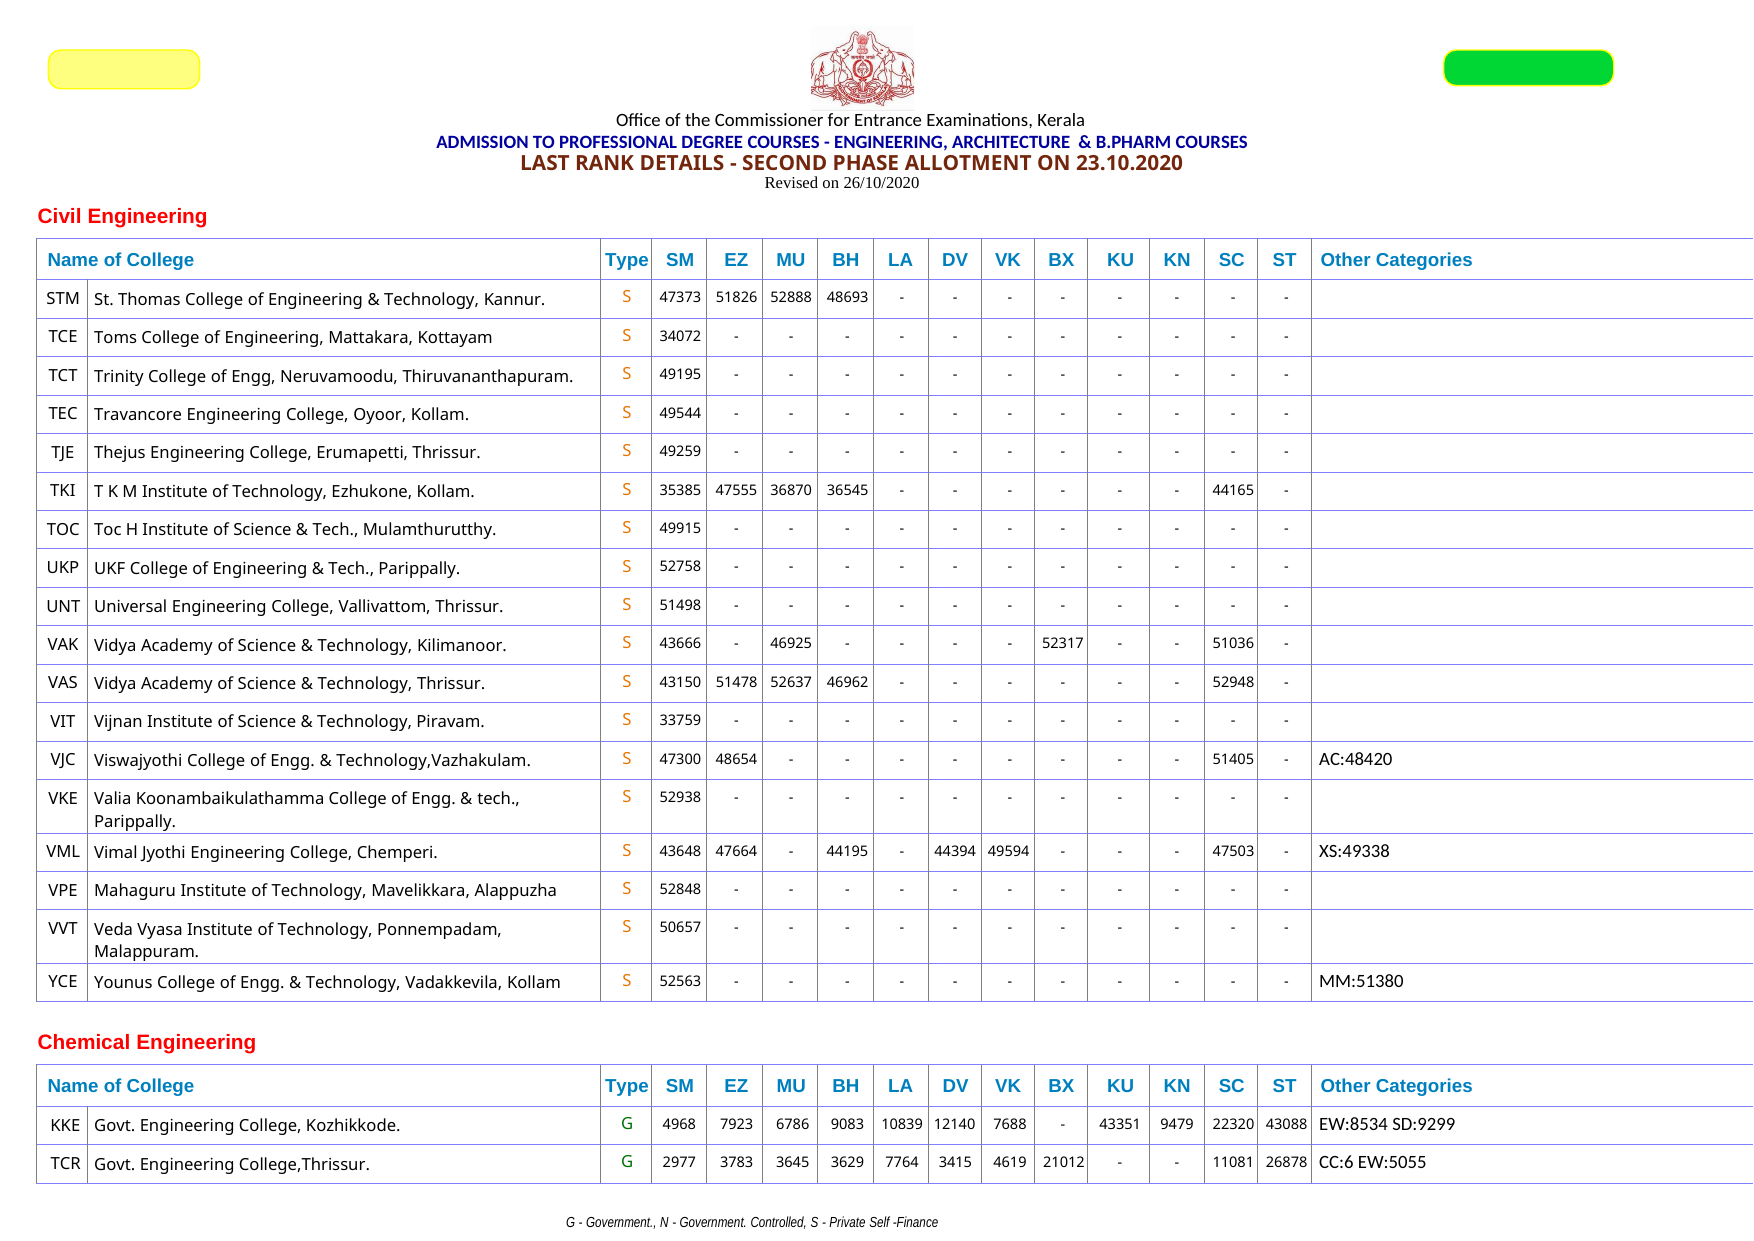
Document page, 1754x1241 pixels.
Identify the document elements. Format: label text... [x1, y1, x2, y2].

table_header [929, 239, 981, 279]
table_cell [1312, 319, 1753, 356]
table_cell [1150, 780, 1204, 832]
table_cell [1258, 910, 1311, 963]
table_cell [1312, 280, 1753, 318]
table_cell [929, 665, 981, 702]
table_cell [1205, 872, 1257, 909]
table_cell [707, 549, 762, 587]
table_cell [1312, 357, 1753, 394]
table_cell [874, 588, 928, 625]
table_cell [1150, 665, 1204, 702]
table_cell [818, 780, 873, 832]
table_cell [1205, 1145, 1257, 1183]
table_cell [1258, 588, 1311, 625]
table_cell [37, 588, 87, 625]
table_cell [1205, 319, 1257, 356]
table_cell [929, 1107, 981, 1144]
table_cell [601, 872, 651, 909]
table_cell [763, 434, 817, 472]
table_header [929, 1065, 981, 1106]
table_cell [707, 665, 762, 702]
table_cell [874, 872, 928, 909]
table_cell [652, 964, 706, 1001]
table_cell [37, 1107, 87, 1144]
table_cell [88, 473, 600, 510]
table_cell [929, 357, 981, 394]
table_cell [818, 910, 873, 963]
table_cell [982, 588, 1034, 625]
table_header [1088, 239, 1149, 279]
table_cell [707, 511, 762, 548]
picture [811, 26, 915, 111]
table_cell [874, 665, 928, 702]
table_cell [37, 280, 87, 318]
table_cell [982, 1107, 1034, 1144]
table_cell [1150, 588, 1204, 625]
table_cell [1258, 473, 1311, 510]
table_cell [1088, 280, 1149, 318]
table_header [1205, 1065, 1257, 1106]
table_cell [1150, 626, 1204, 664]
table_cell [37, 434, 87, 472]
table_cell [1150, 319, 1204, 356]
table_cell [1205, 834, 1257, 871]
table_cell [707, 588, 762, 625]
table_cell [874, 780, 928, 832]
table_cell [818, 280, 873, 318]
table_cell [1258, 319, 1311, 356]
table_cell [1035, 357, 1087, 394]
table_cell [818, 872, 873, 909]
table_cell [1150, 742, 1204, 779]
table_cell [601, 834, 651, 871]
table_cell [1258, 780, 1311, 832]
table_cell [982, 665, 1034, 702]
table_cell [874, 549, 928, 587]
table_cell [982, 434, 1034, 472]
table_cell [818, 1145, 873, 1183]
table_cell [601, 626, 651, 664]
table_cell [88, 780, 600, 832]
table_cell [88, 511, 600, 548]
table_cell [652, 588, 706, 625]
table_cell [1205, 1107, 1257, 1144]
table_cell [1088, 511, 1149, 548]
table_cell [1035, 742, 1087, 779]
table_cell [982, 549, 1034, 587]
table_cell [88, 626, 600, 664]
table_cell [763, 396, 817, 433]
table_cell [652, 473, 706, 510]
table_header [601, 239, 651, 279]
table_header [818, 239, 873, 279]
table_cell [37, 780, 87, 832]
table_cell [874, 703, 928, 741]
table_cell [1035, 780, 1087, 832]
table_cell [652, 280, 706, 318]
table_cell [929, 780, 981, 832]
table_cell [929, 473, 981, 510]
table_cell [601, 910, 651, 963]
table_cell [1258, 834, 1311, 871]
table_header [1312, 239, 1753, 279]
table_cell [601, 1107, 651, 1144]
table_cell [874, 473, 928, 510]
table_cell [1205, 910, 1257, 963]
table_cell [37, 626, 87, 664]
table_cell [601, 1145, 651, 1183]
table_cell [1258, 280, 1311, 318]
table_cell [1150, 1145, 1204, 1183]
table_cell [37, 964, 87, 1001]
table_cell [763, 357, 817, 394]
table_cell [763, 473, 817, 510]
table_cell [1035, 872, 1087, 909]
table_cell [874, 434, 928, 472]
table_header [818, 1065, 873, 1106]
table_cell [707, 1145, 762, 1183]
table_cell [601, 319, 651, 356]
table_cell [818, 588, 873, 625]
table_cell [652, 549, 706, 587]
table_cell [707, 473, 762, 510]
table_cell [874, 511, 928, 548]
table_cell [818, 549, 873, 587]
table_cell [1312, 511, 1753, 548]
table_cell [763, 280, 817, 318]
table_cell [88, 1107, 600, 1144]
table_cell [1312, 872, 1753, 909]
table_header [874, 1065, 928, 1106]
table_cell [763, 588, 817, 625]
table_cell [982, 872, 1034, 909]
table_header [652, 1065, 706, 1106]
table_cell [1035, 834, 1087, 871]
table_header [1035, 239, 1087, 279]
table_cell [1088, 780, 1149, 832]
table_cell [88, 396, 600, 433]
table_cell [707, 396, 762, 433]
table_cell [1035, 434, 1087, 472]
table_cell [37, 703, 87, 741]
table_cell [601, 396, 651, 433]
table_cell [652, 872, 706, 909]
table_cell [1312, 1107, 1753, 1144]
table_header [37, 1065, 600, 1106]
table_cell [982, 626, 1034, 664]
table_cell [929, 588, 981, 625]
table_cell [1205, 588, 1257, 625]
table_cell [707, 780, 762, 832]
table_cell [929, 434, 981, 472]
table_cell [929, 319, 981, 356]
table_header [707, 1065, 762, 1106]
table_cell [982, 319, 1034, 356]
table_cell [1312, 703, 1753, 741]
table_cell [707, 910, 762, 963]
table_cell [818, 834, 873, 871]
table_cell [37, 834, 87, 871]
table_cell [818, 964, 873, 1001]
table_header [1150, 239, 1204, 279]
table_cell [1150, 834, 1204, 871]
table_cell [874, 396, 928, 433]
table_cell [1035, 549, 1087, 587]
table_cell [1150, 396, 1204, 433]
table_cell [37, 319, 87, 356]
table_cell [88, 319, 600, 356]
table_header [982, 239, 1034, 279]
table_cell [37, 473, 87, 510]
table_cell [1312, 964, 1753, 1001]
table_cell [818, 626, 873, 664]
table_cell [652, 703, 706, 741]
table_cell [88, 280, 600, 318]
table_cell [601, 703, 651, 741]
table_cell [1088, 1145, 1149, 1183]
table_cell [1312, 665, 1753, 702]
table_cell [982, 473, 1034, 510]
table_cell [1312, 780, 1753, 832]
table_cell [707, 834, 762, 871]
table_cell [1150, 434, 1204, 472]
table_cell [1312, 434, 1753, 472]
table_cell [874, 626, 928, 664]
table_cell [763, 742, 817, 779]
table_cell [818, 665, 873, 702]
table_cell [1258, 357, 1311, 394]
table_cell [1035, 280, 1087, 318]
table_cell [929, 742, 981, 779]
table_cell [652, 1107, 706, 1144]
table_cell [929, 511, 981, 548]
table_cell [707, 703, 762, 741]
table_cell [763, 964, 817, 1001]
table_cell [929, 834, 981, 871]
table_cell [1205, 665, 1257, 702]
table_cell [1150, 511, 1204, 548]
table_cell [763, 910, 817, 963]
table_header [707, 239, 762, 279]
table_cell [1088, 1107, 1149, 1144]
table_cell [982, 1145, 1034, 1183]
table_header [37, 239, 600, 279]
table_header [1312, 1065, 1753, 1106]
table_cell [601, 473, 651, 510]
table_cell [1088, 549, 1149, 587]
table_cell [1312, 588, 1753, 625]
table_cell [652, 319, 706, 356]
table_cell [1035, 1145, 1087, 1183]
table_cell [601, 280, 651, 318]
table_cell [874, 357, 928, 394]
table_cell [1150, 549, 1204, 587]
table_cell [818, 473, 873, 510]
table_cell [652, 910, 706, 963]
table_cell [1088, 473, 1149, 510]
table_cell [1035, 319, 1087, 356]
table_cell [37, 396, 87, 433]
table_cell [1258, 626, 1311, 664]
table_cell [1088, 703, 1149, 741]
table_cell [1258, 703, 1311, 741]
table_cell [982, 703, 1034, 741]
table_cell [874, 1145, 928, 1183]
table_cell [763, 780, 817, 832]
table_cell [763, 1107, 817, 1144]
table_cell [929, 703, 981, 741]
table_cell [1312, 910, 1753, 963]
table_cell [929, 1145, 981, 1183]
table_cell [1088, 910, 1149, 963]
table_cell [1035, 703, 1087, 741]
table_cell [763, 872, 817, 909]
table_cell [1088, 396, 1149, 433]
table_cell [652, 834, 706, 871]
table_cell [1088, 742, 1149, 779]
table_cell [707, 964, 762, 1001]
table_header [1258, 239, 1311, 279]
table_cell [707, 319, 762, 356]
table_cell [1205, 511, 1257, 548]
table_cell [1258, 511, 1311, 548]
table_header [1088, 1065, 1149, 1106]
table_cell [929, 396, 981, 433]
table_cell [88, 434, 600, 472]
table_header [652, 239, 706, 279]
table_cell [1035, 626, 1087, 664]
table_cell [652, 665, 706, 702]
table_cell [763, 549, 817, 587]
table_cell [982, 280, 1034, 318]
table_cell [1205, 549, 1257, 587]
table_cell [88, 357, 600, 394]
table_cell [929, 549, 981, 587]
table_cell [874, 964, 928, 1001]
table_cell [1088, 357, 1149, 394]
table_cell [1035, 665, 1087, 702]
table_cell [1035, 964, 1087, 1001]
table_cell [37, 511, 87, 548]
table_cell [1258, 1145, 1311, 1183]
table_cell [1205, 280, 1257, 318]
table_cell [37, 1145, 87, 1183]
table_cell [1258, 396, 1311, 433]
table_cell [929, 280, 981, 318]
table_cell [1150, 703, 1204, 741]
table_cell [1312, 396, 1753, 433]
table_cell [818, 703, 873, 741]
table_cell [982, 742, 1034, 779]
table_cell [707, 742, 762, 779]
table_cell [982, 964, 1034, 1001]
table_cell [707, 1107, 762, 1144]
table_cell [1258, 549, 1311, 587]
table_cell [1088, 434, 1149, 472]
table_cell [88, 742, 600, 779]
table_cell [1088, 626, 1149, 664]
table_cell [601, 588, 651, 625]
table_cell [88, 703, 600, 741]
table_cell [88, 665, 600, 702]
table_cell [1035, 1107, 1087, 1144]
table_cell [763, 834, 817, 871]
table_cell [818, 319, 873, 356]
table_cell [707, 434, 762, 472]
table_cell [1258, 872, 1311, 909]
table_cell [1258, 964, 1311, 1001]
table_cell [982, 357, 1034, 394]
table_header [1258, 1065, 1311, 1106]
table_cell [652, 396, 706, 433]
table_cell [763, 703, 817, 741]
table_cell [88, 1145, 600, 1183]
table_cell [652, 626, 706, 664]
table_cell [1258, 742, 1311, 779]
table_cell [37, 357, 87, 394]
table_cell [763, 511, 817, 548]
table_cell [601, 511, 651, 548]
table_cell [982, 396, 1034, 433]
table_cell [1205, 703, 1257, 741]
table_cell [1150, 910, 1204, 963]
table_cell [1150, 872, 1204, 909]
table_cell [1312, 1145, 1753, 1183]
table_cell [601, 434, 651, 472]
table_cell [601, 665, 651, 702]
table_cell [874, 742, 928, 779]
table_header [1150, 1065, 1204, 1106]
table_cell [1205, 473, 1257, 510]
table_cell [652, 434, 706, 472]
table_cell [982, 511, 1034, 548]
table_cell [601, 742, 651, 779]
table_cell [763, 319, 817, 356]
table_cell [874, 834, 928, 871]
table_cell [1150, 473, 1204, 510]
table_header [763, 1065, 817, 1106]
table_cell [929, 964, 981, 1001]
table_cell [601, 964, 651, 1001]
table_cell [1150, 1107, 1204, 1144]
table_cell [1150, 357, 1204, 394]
text Chemical Engineering [37, 1029, 1754, 1053]
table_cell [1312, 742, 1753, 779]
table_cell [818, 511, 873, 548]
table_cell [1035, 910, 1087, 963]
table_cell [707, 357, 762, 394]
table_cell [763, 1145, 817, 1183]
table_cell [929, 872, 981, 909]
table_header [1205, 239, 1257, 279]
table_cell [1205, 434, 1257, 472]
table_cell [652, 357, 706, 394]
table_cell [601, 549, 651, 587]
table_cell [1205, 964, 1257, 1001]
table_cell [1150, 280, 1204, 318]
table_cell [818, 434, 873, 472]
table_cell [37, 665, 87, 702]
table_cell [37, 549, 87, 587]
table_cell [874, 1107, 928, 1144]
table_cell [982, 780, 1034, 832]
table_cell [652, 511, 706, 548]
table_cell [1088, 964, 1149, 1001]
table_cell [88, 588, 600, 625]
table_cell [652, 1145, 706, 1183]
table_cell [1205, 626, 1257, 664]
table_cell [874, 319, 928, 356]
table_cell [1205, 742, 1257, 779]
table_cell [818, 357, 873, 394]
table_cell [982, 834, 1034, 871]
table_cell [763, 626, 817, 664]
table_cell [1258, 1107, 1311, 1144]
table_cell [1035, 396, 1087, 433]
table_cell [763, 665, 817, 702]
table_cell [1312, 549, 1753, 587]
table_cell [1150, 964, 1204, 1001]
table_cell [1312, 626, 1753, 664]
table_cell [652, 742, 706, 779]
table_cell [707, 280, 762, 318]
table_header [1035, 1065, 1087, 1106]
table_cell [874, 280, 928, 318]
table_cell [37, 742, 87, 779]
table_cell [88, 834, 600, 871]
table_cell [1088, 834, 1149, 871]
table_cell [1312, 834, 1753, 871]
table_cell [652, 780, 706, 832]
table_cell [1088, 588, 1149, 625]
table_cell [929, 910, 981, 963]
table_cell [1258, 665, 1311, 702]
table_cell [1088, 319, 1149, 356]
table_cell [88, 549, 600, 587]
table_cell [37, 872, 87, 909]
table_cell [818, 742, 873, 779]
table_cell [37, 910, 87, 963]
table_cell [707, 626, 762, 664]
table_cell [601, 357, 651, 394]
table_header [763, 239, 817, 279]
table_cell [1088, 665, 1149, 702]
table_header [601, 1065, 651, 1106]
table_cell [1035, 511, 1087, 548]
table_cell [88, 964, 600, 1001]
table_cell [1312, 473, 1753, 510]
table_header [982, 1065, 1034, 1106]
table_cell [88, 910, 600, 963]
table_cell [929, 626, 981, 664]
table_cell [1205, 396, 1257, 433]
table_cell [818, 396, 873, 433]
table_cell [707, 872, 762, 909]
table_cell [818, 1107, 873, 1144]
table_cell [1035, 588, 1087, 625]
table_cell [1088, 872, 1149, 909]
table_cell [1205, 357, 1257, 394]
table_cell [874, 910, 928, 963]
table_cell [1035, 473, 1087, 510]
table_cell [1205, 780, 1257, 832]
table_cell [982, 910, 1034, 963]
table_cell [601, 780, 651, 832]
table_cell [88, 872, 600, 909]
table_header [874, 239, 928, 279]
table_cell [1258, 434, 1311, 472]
